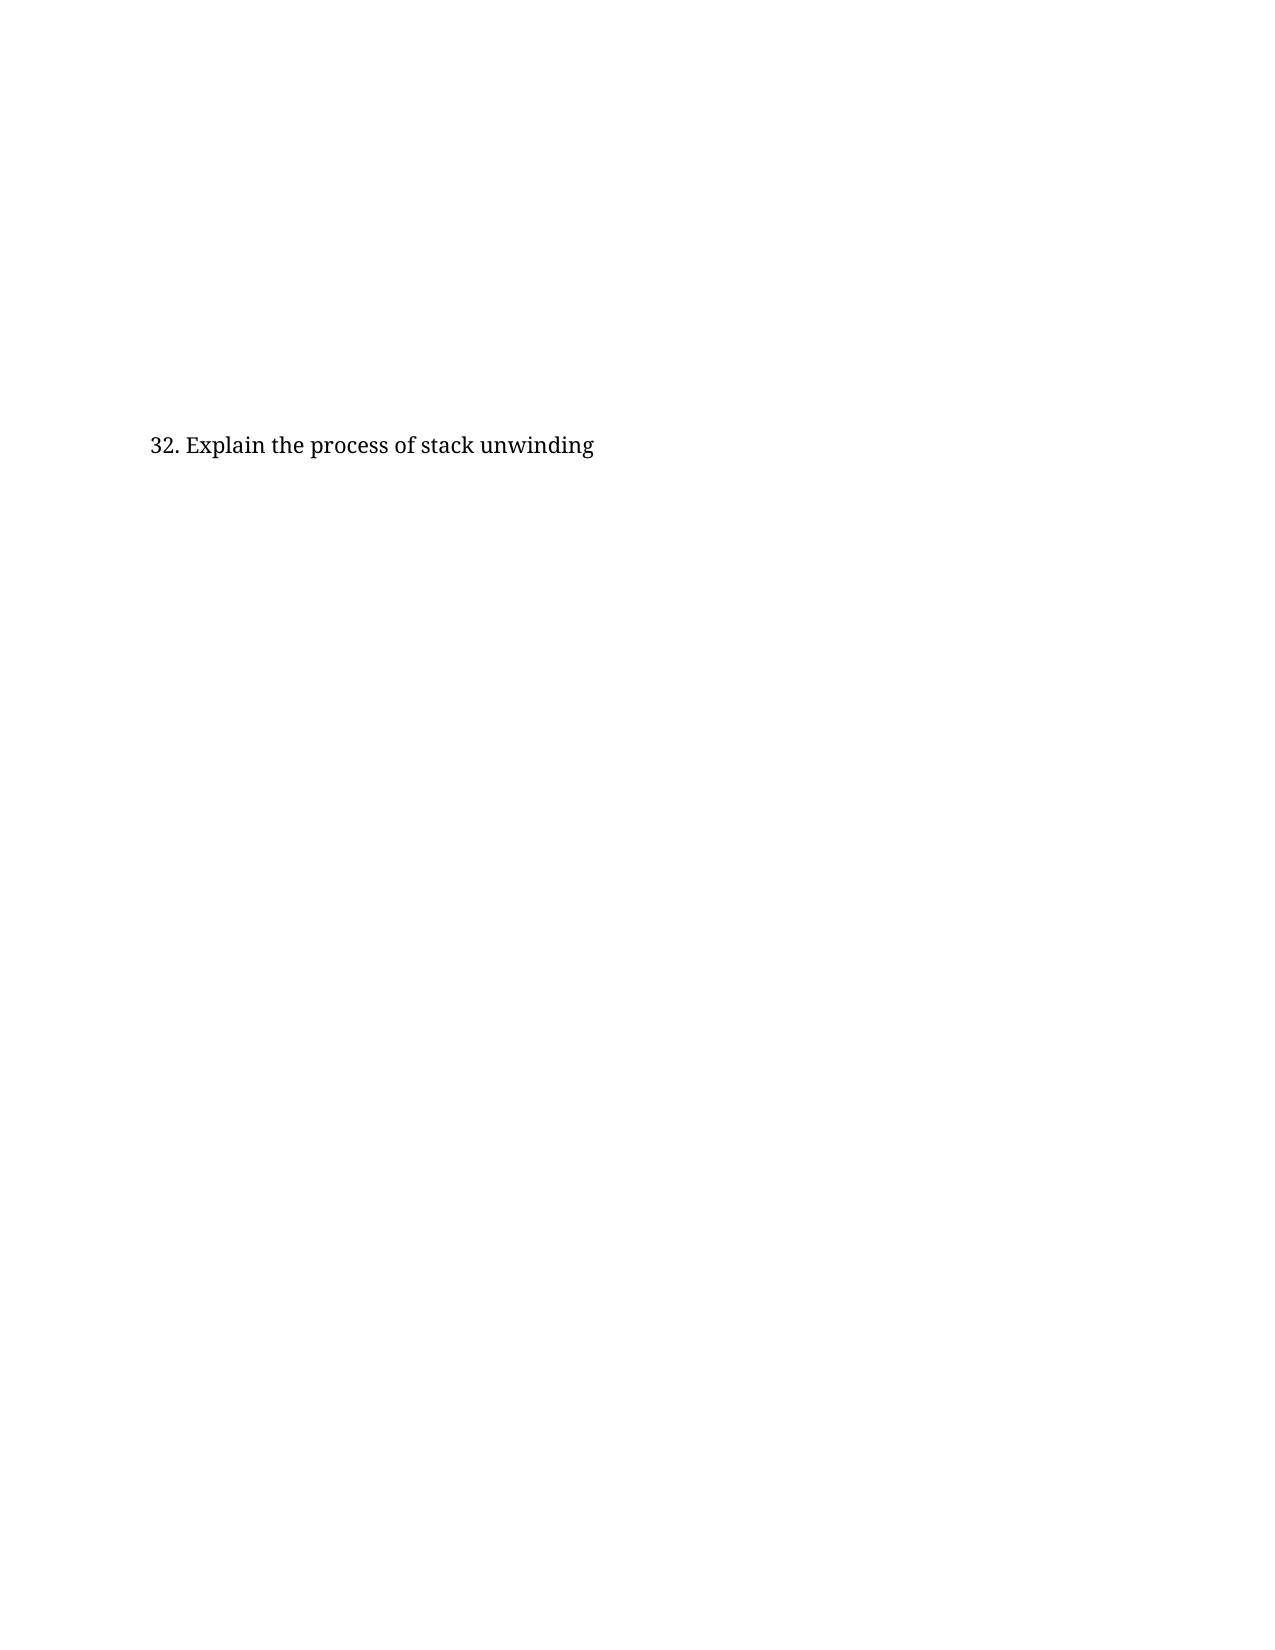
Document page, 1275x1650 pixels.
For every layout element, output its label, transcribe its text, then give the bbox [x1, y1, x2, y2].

text 32. Explain the process of stack unwinding [150, 430, 1125, 460]
